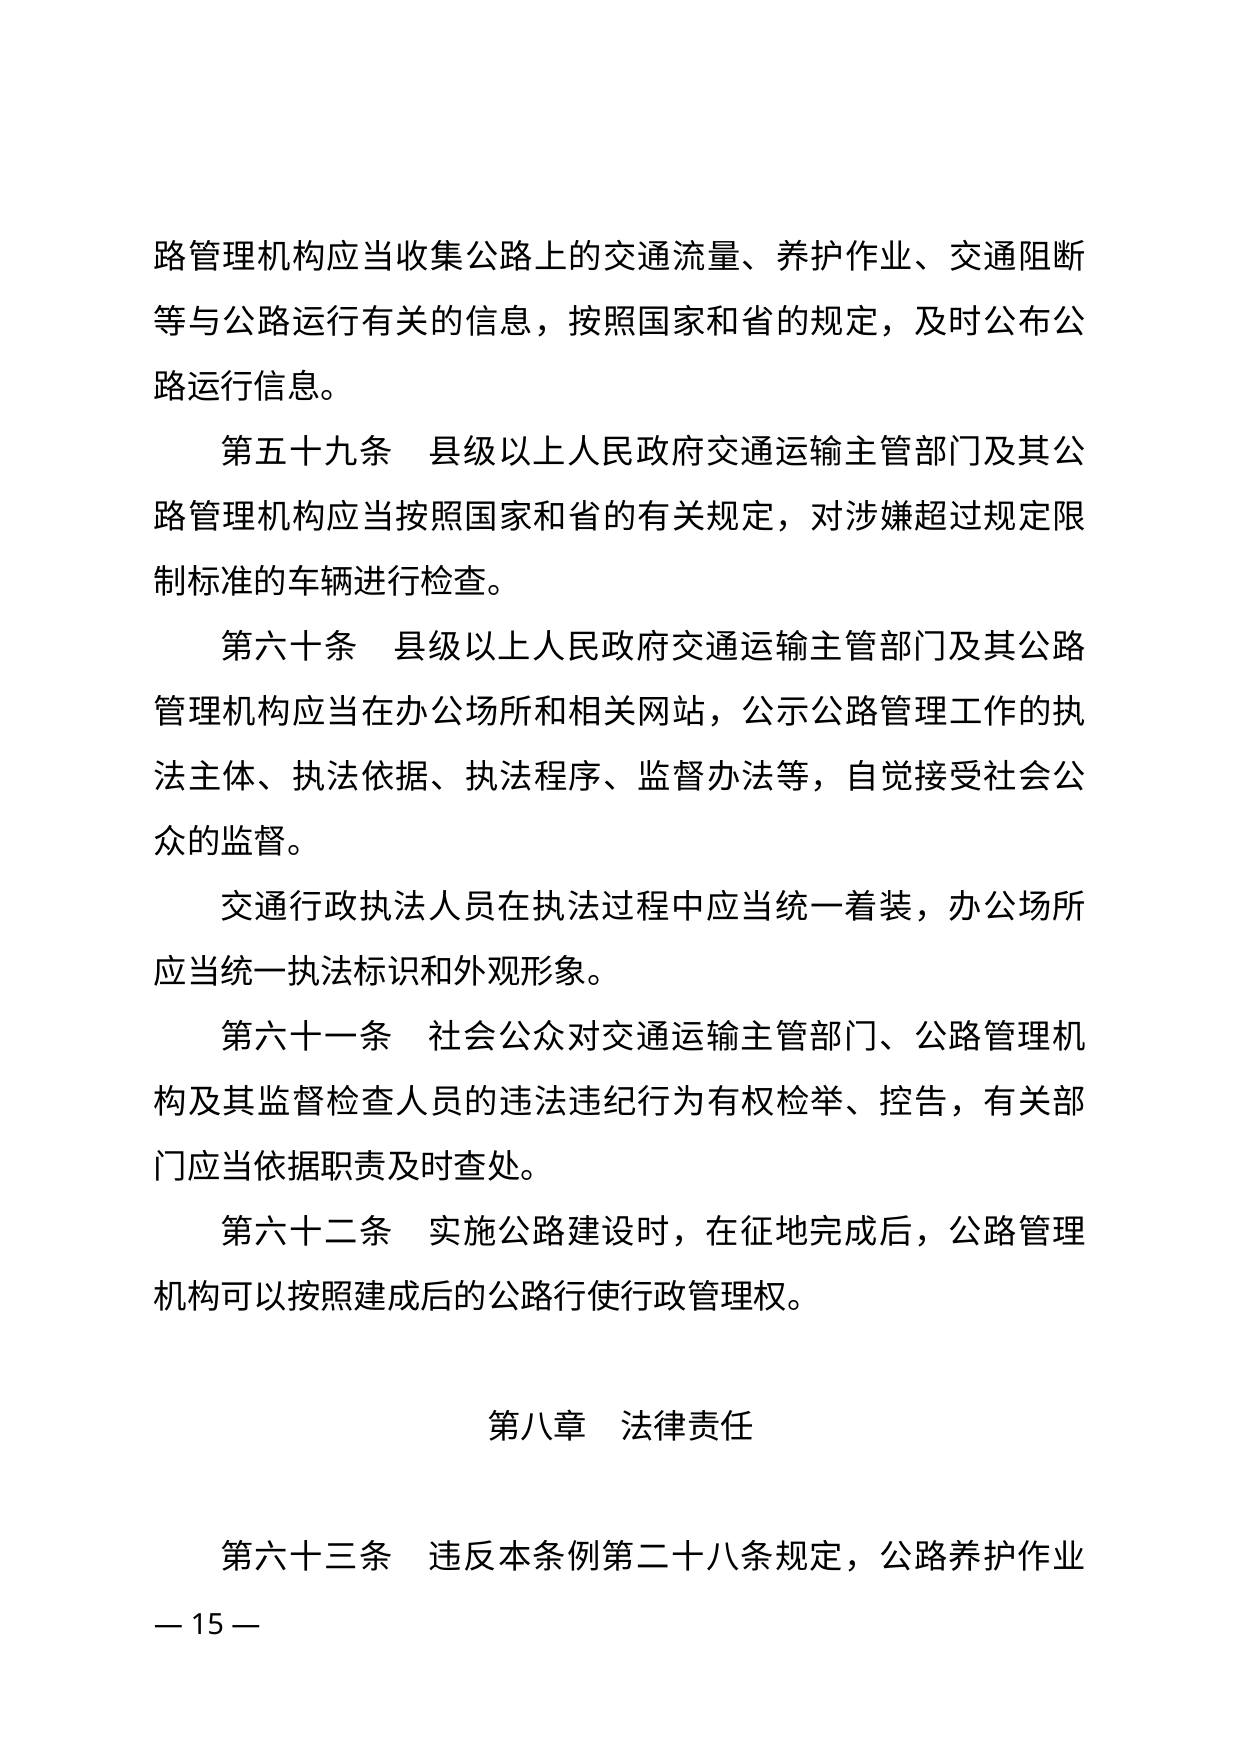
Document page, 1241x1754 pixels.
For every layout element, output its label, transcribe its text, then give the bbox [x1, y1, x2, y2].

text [153, 221, 1087, 416]
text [153, 1521, 1087, 1586]
text 交通行政执法人员在执法过程中应当统一着装，办公场所应当统一执法标识和外观形象。 [153, 871, 1087, 1001]
subtitle 第八章 法律责任 [153, 1391, 1087, 1456]
text 第六十二条 实施公路建设时，在征地完成后，公路管理机构可以按照建成后的公路行使行政管理权。 [153, 1196, 1087, 1326]
text 第五十九条 县级以上人民政府交通运输主管部门及其公路管理机构应当按照国家和省的有关规定，对涉嫌超过规定限制标准的车辆进行检查。 [153, 416, 1087, 611]
text 第六十一条 社会公众对交通运输主管部门、公路管理机构及其监督检查人员的违法违纪行为有权检举、控告，有关部门应当依据职责及时查处。 [153, 1001, 1087, 1196]
text 第六十条 县级以上人民政府交通运输主管部门及其公路管理机构应当在办公场所和相关网站，公示公路管理工作的执法主体、执法依据、执法程序、监督办法等，自觉接受社会公众的监督。 [153, 611, 1087, 871]
